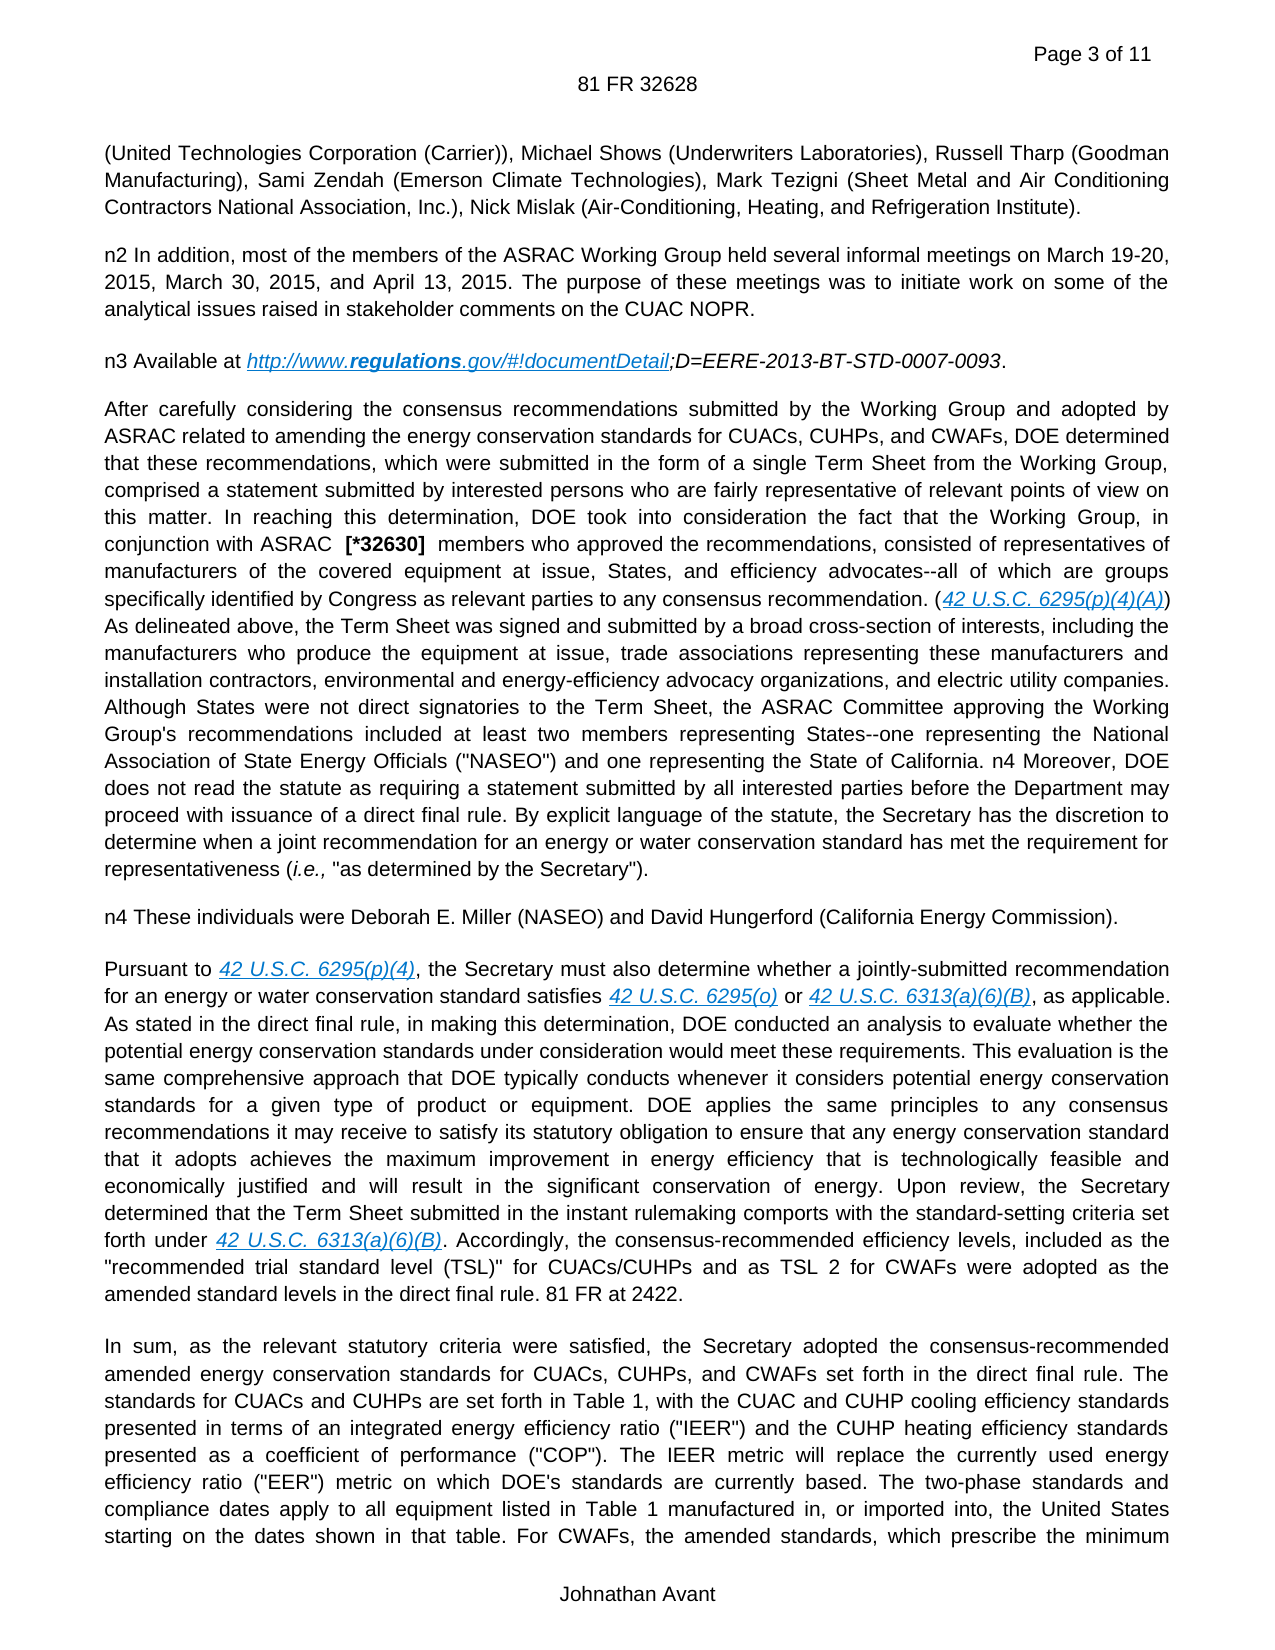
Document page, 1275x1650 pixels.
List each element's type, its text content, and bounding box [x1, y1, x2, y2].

text n3 Available at http://www.regulations.gov/#!documentDetail;D=EERE-2013-BT-STD-0007-0093. [104, 346, 1171, 373]
text After carefully considering the consensus recommendations submitted by the Working Group and adopted by ASRAC related to amending the energy conservation standards for CUACs, CUHPs, and CWAFs, DOE determined that these recommendations, which were submitted in the form of a single Term Sheet from the Working Group, comprised a statement submitted by interested persons who are fairly representative of relevant points of view on this matter. In reaching this determination, DOE took into consideration the fact that the Working Group, in conjunction with ASRAC [*32630] members who approved the recommendations, consisted of representatives of manufacturers of the covered equipment at issue, States, and efficiency advocates--all of which are groups specifically identified by Congress as relevant parties to any consensus recommendation. (42 U.S.C. 6295(p)(4)(A)) As delineated above, the Term Sheet was signed and submitted by a broad cross-section of interests, including the manufacturers who produce the equipment at issue, trade associations representing these manufacturers and installation contractors, environmental and energy-efficiency advocacy organizations, and electric utility companies. Although States were not direct signatories to the Term Sheet, the ASRAC Committee approving the Working Group's recommendations included at least two members representing States--one representing the National Association of State Energy Officials ("NASEO") and one representing the State of California. n4 Moreover, DOE does not read the statute as requiring a statement submitted by all interested parties before the Department may proceed with issuance of a direct final rule. By explicit language of the statute, the Secretary has the discretion to determine when a joint recommendation for an energy or water conservation standard has met the requirement for representativeness (i.e., "as determined by the Secretary"). [104, 394, 1171, 881]
text n4 These individuals were Deborah E. Miller (NASEO) and David Hungerford (California Energy Commission). [104, 902, 1171, 929]
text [104, 137, 1171, 219]
text Pursuant to 42 U.S.C. 6295(p)(4), the Secretary must also determine whether a jointly-submitted recommendation for an energy or water conservation standard satisfies 42 U.S.C. 6295(o) or 42 U.S.C. 6313(a)(6)(B), as applicable. As stated in the direct final rule, in making this determination, DOE conducted an analysis to evaluate whether the potential energy conservation standards under consideration would meet these requirements. This evaluation is the same comprehensive approach that DOE typically conducts whenever it considers potential energy conservation standards for a given type of product or equipment. DOE applies the same principles to any consensus recommendations it may receive to satisfy its statutory obligation to ensure that any energy conservation standard that it adopts achieves the maximum improvement in energy efficiency that is technologically feasible and economically justified and will result in the significant conservation of energy. Upon review, the Secretary determined that the Term Sheet submitted in the instant rulemaking comports with the standard-setting criteria set forth under 42 U.S.C. 6313(a)(6)(B). Accordingly, the consensus-recommended efficiency levels, included as the "recommended trial standard level (TSL)" for CUACs/CUHPs and as TSL 2 for CWAFs were adopted as the amended standard levels in the direct final rule. 81 FR at 2422. [104, 954, 1171, 1306]
text n2 In addition, most of the members of the ASRAC Working Group held several informal meetings on March 19-20, 2015, March 30, 2015, and April 13, 2015. The purpose of these meetings was to initiate work on some of the analytical issues raised in stakeholder comments on the CUAC NOPR. [104, 239, 1171, 321]
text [104, 1331, 1171, 1548]
